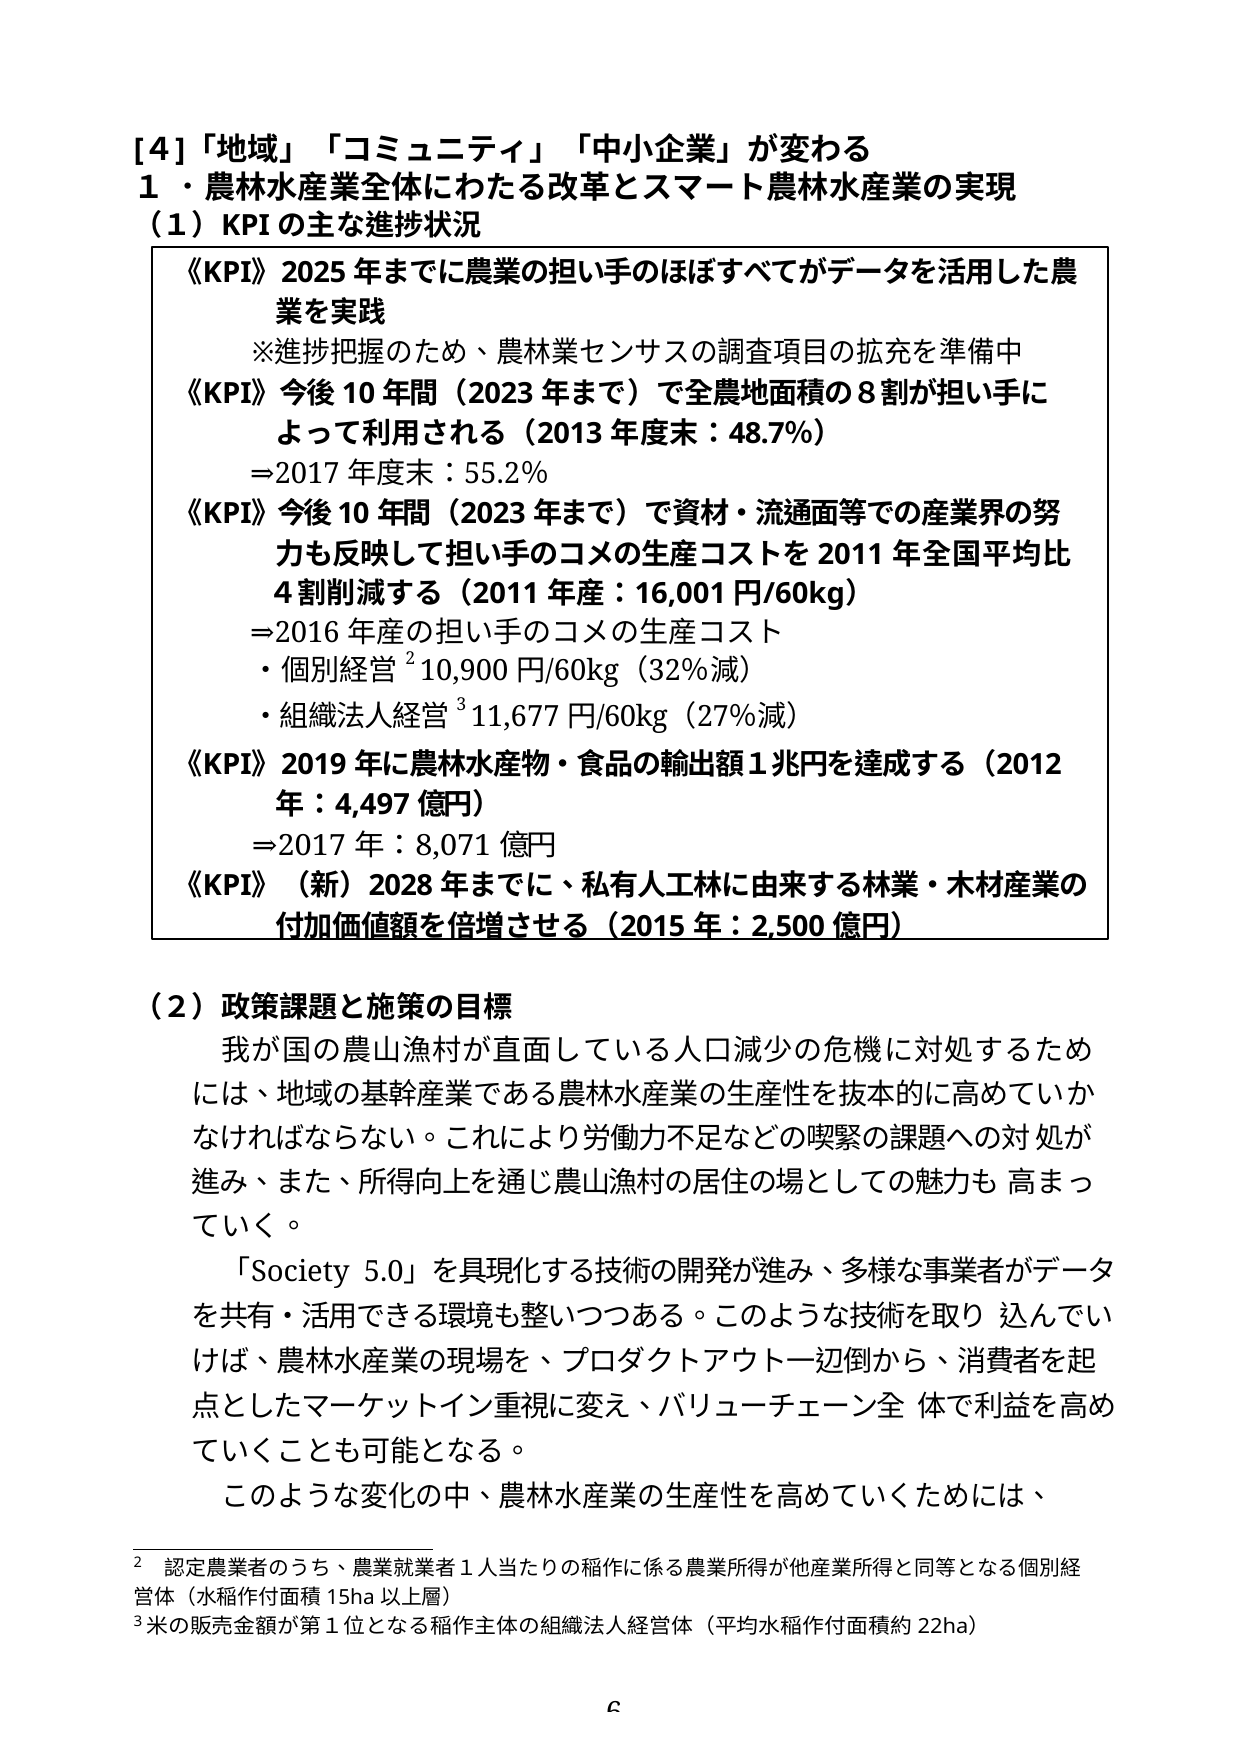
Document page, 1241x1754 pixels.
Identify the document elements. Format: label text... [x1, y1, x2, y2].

text ⇒2017 年：8,071 億円 [252, 824, 1121, 864]
text 「Society 5.0」を具現化する技術の開発が進み、多様な事業者がデータを共有・活用できる環境も整いつつある。このような技術を取り 込んでいけば、農林水産業の現場を、プロダクトアウト一辺倒から、消費者を起点としたマーケットイン重視に変え、バリューチェーン全 体で利益を高めていくことも可能となる。 [192, 1251, 1119, 1469]
text 3 米の販売金額が第１位となる稲作主体の組織法人経営体（平均水稲作付面積約 22ha） [133, 1611, 1121, 1639]
subtitle 《KPI》2019 年に農林水産物・食品の輸出額１兆円を達成する（2012 年：4,497 億円） [173, 743, 1076, 823]
text ・個別経営 2 10,900 円/60kg（32％減） [252, 650, 1121, 688]
subtitle [４]「地域」「コミュニティ」「中小企業」が変わる [133, 129, 1121, 168]
text 我が国の農山漁村が直面している人口減少の危機に対処するためには、地域の基幹産業である農林水産業の生産性を抜本的に高めていかなければならない。これにより労働力不足などの喫緊の課題への対 処が進み、また、所得向上を通じ農山漁村の居住の場としての魅力も 高まっていく。 [192, 1029, 1095, 1245]
subtitle （１）KPI の主な進捗状況 [133, 206, 1121, 243]
text ・組織法人経営 3 11,677 円/60kg（27％減） [252, 692, 1121, 735]
text ⇒2017 年度末：55.2％ [250, 452, 1121, 492]
text ※進捗把握のため、農林業センサスの調査項目の拡充を準備中 [252, 331, 1121, 371]
text 2 認定農業者のうち、農業就業者１人当たりの稲作に係る農業所得が他産業所得と同等となる個別経営体（水稲作付面積 15ha 以上層） [133, 1552, 1088, 1610]
text このような変化の中、農林水産業の生産性を高めていくためには、 [222, 1475, 1121, 1514]
subtitle 《KPI》（新）2028 年までに、私有人工林に由来する林業・木材産業の付加価値額を倍増させる（2015 年：2,500 億円） [173, 864, 1088, 945]
text ４割削減する（2011 年産：16,001 円/60kg） [173, 574, 969, 611]
text １ ．農林水産業全体にわたる改革とスマート農林水産業の実現 [133, 168, 1121, 206]
text 《KPI》2025 年までに農業の担い手のほぼすべてがデータを活用した農業を実践 [173, 251, 1088, 331]
text （２）政策課題と施策の目標 [133, 986, 1121, 1026]
subtitle 《KPI》今後 10 年間（2023 年まで）で資材・流通面等での産業界の努力も反映して担い手のコメの生産コストを2011 年全国平均比 [173, 492, 1088, 573]
subtitle 《KPI》今後 10 年間（2023 年まで）で全農地面積の８割が担い手によって利用される（2013 年度末：48.7％） [173, 372, 1088, 452]
text ⇒2016 年産の担い手のコメの生産コスト [250, 612, 1121, 650]
